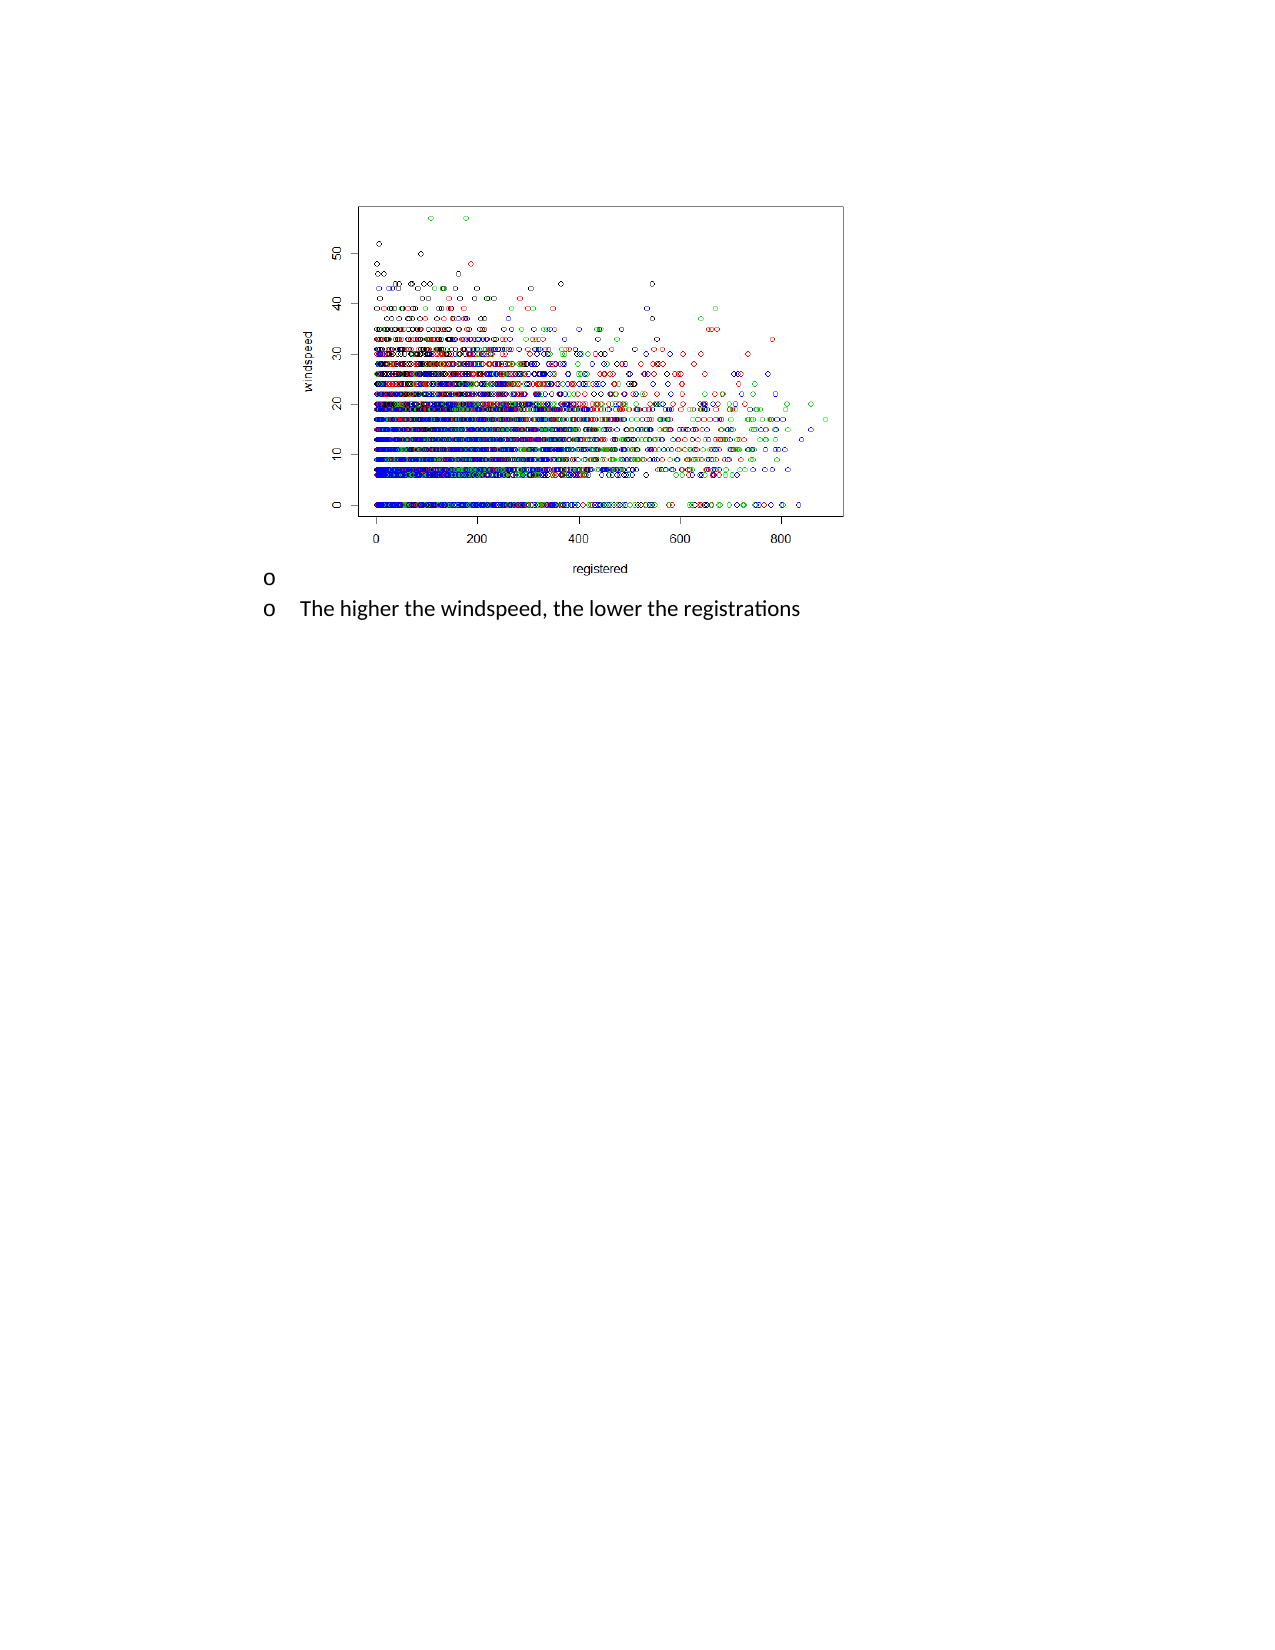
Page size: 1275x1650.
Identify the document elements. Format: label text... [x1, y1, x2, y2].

list The higher the windspeed, the lower the registrations [262, 594, 1125, 623]
picture [300, 150, 863, 586]
